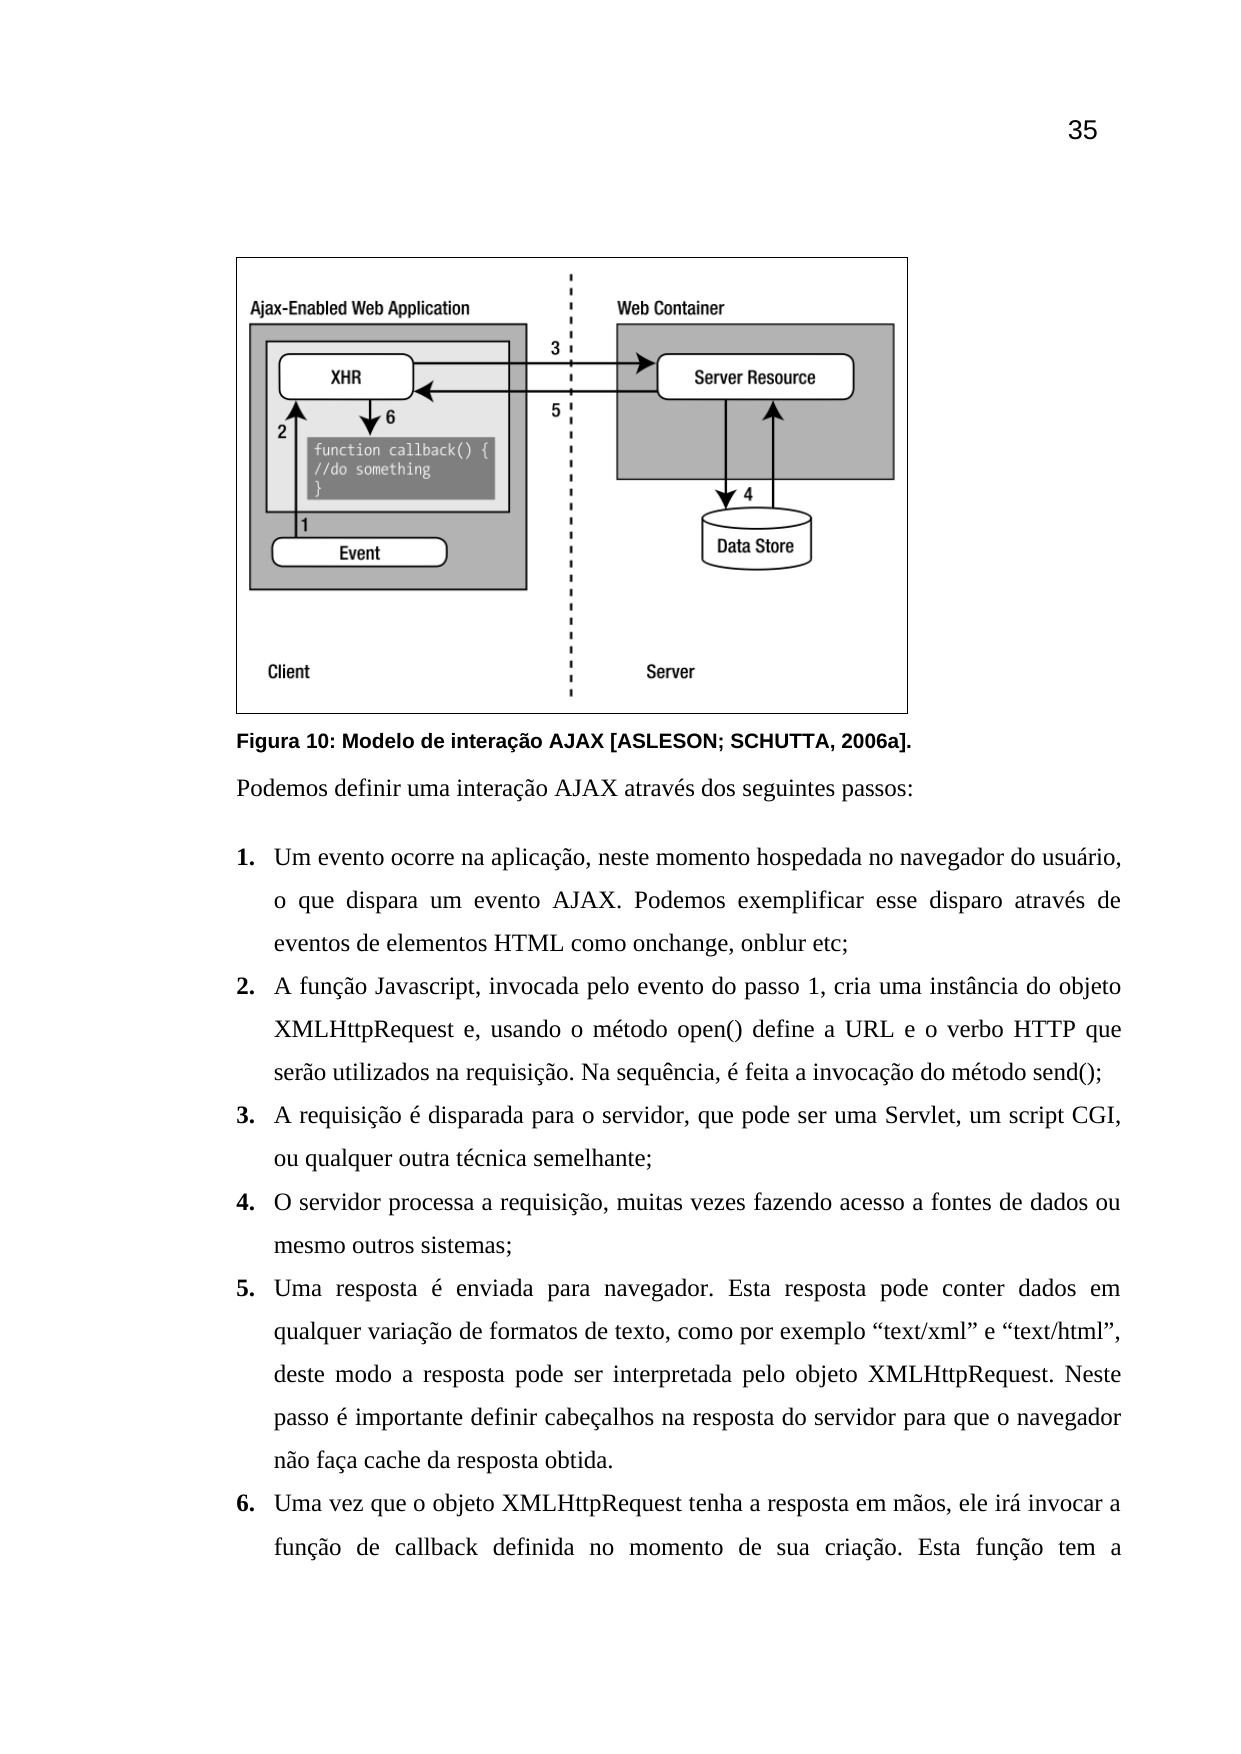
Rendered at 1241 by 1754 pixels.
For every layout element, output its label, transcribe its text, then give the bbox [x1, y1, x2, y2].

list Uma resposta é enviada para navegador. Esta resposta pode conter dados em qualquer variação de formatos de texto, como por exemplo “text/xml” e “text/html”, deste modo a resposta pode ser interpretada pelo objeto XMLHttpRequest. Neste passo é importante definir cabeçalhos na resposta do servidor para que o navegador não faça cache da resposta obtida. [236, 1273, 1122, 1474]
list O servidor processa a requisição, muitas vezes fazendo acesso a fontes de dados ou mesmo outros sistemas; [236, 1187, 1122, 1258]
list A requisição é disparada para o servidor, que pode ser uma Servlet, um script CGI, ou qualquer outra técnica semelhante; [236, 1100, 1122, 1172]
text Podemos definir uma interação AJAX através dos seguintes passos: [177, 773, 1122, 802]
text Figura 10: Modelo de interação AJAX [ASLESON; SCHUTTA, 2006a]. [177, 729, 1122, 753]
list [236, 1488, 1122, 1560]
list Um evento ocorre na aplicação, neste momento hospedada no navegador do usuário, o que dispara um evento AJAX. Podemos exemplificar esse disparo através de eventos de elementos HTML como onchange, onblur etc; [236, 842, 1122, 957]
list A função Javascript, invocada pelo evento do passo 1, cria uma instância do objeto XMLHttpRequest e, usando o método open() define a URL e o verbo HTTP que serão utilizados na requisição. Na sequência, é feita a invocação do método send(); [236, 971, 1122, 1086]
picture [237, 258, 907, 713]
